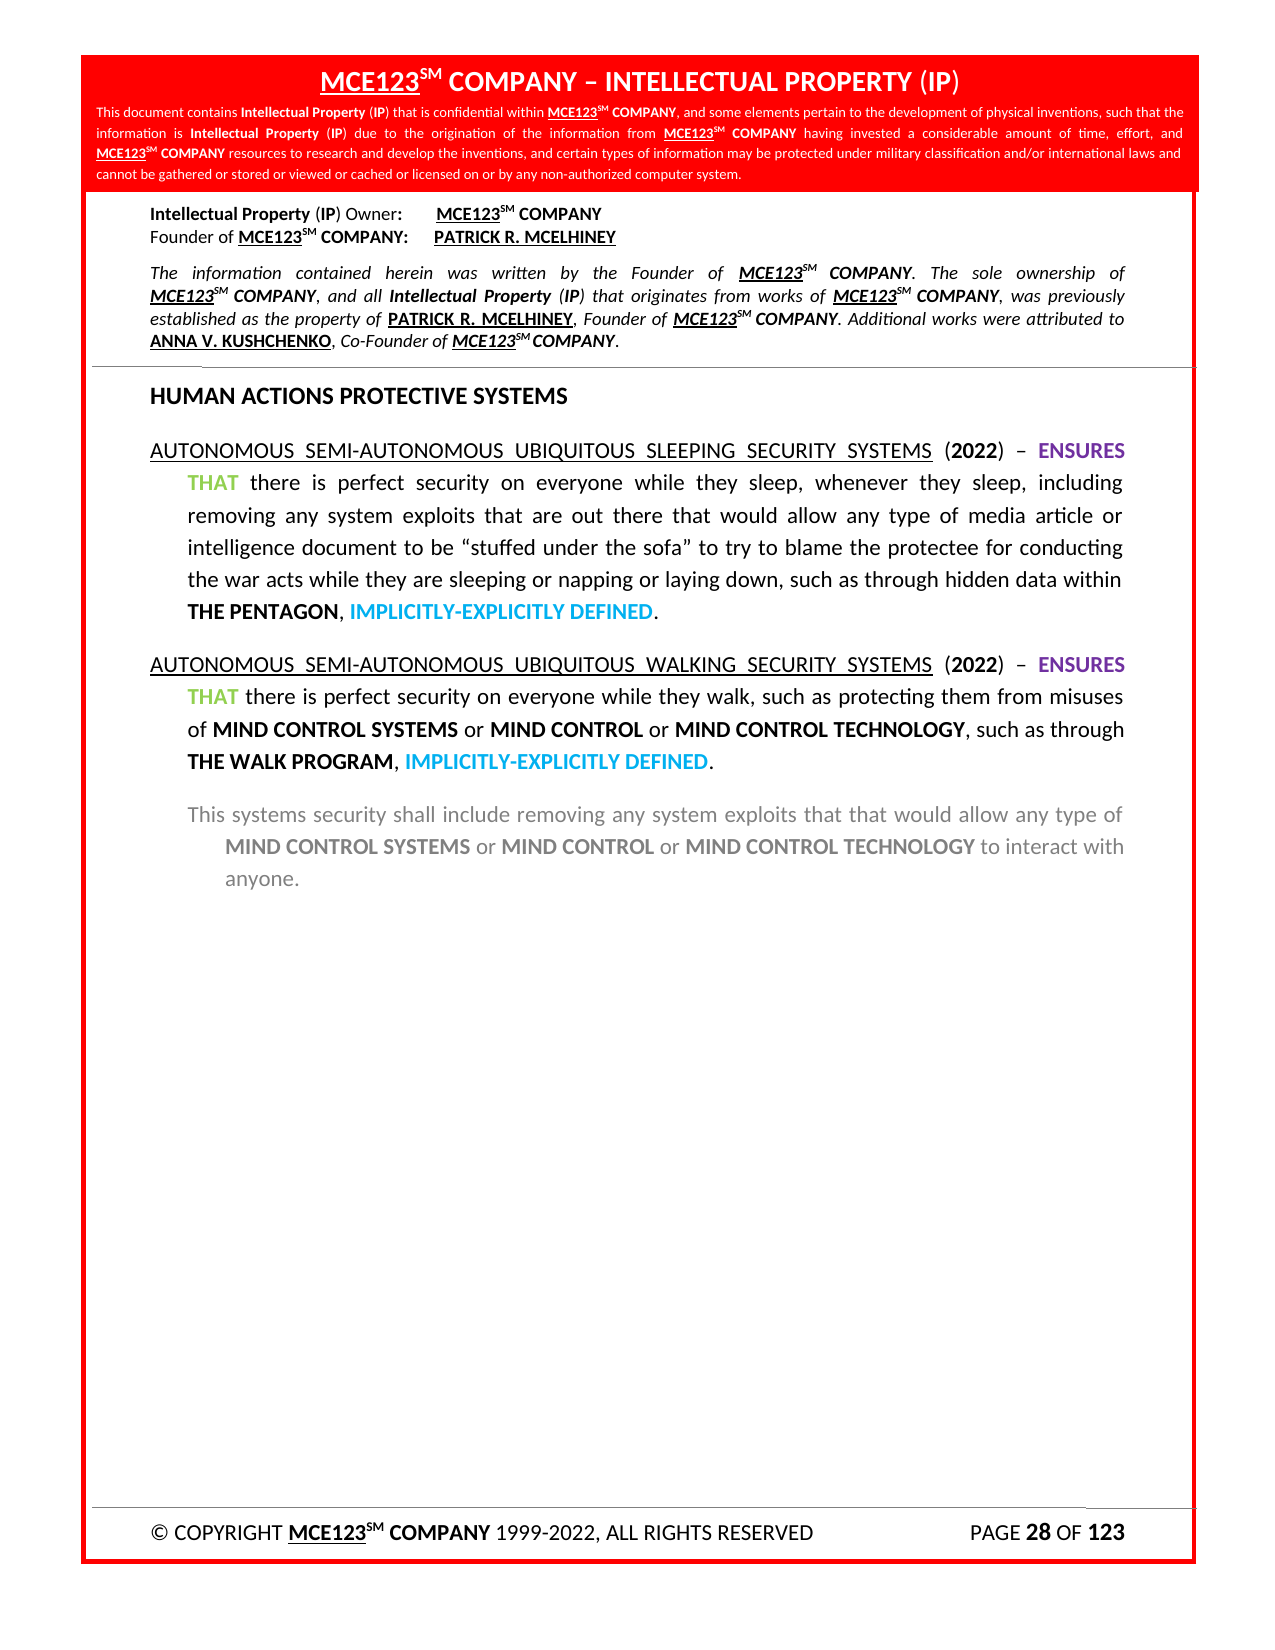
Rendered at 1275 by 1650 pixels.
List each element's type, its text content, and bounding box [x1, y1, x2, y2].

text This systems security shall include removing any system exploits that that would allow any type of MIND CONTROL SYSTEMS or MIND CONTROL or MIND CONTROL TECHNOLOGY to interact with anyone. [187, 800, 1125, 892]
text AUTONOMOUS SEMI-AUTONOMOUS UBIQUITOUS WALKING SECURITY SYSTEMS (2022) – ENSURES THAT there is perfect security on everyone while they walk, such as protecting them from misuses of MIND CONTROL SYSTEMS or MIND CONTROL or MIND CONTROL TECHNOLOGY, such as through THE WALK PROGRAM, IMPLICITLY-EXPLICITLY DEFINED. [150, 650, 1125, 775]
text AUTONOMOUS SEMI-AUTONOMOUS UBIQUITOUS SLEEPING SECURITY SYSTEMS (2022) – ENSURES THAT there is perfect security on everyone while they sleep, whenever they sleep, including removing any system exploits that are out there that would allow any type of media article or intelligence document to be “stuffed under the sofa” to try to blame the protectee for conducting the war acts while they are sleeping or napping or laying down, such as through hidden data within THE PENTAGON, IMPLICITLY-EXPLICITLY DEFINED. [150, 436, 1125, 625]
text HUMAN ACTIONS PROTECTIVE SYSTEMS [150, 381, 1125, 411]
